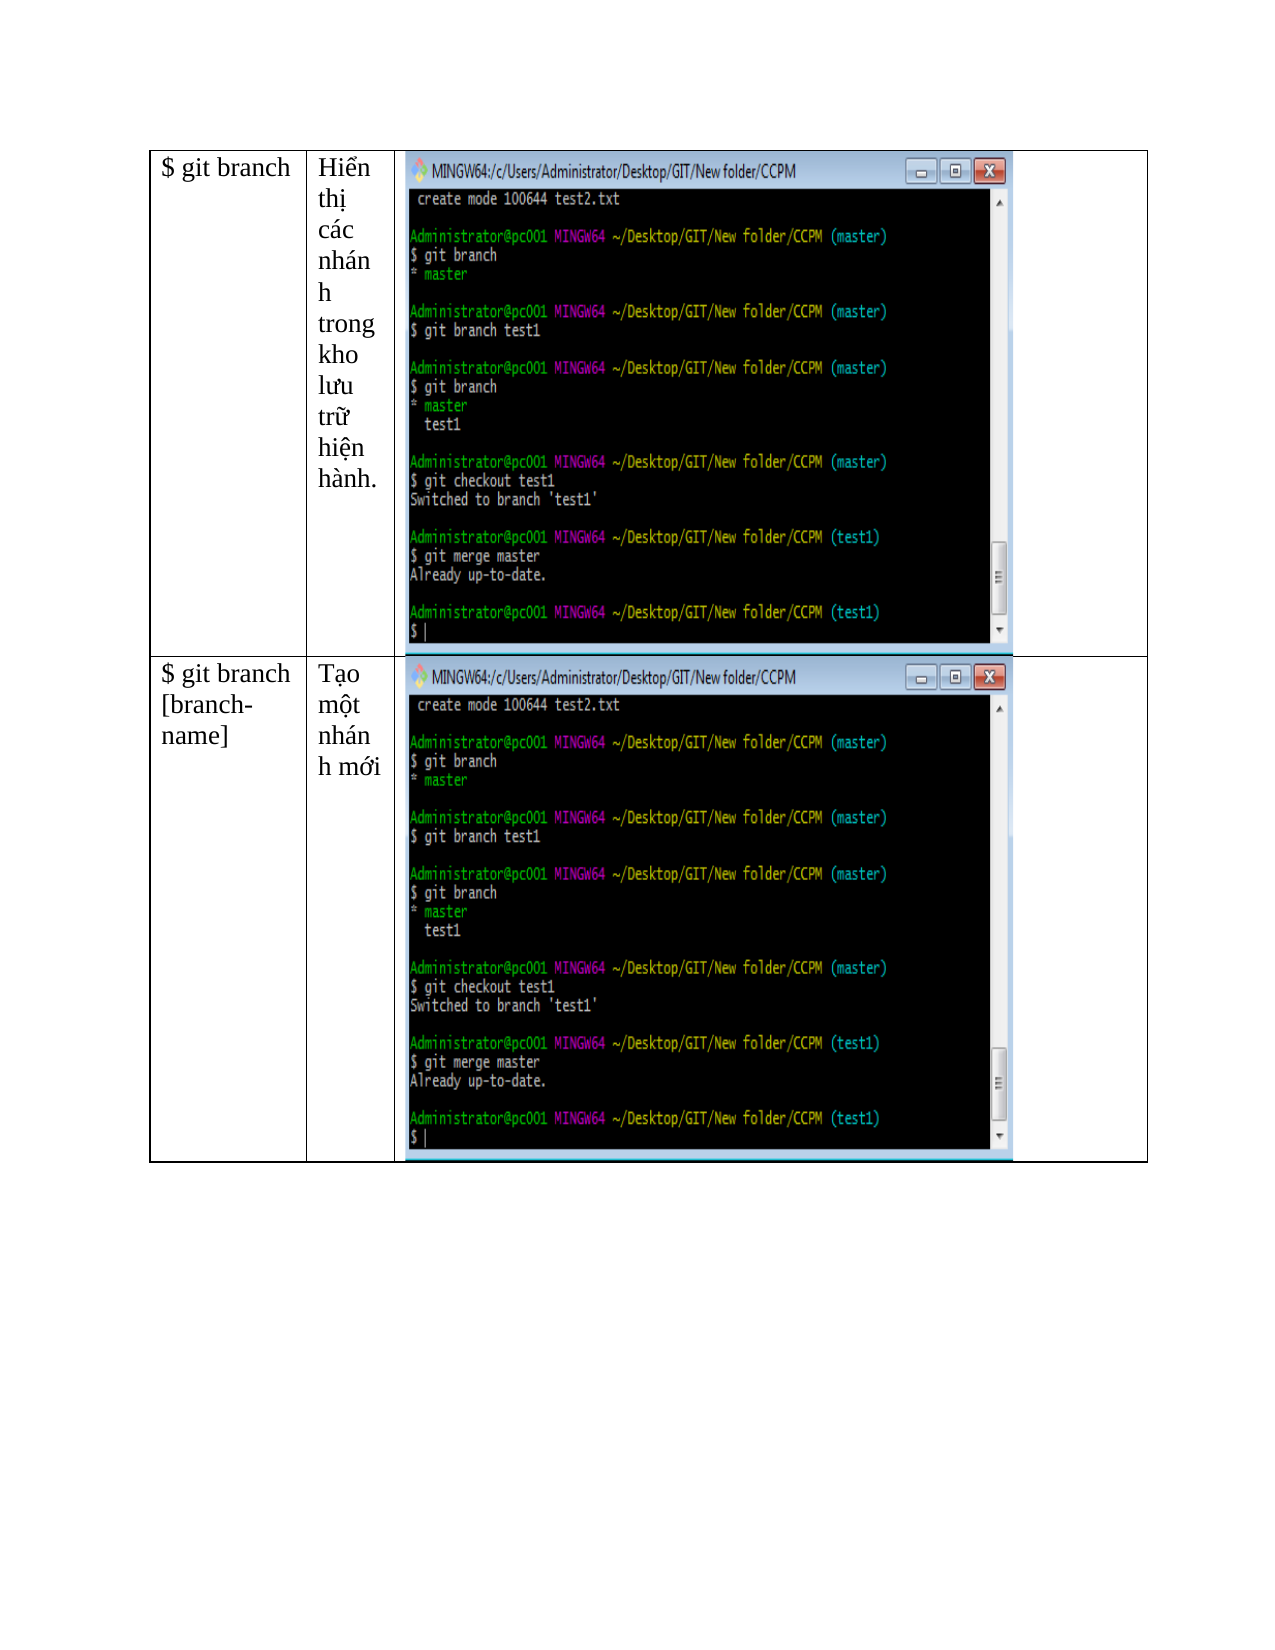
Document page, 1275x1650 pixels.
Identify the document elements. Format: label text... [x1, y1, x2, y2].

table_cell [395, 151, 405, 656]
table_cell [395, 657, 405, 1161]
table_cell Tạo một nhánh mới [307, 657, 394, 1161]
table_cell [1014, 657, 1147, 1161]
table_cell $ git branch [branch-name] [151, 657, 306, 1161]
table_cell [1014, 151, 1147, 656]
picture [405, 151, 1014, 1162]
table_cell Hiển thị các nhánh trong kho lưu trữ hiện hành. [307, 151, 394, 656]
table_cell $ git branch [151, 151, 306, 656]
